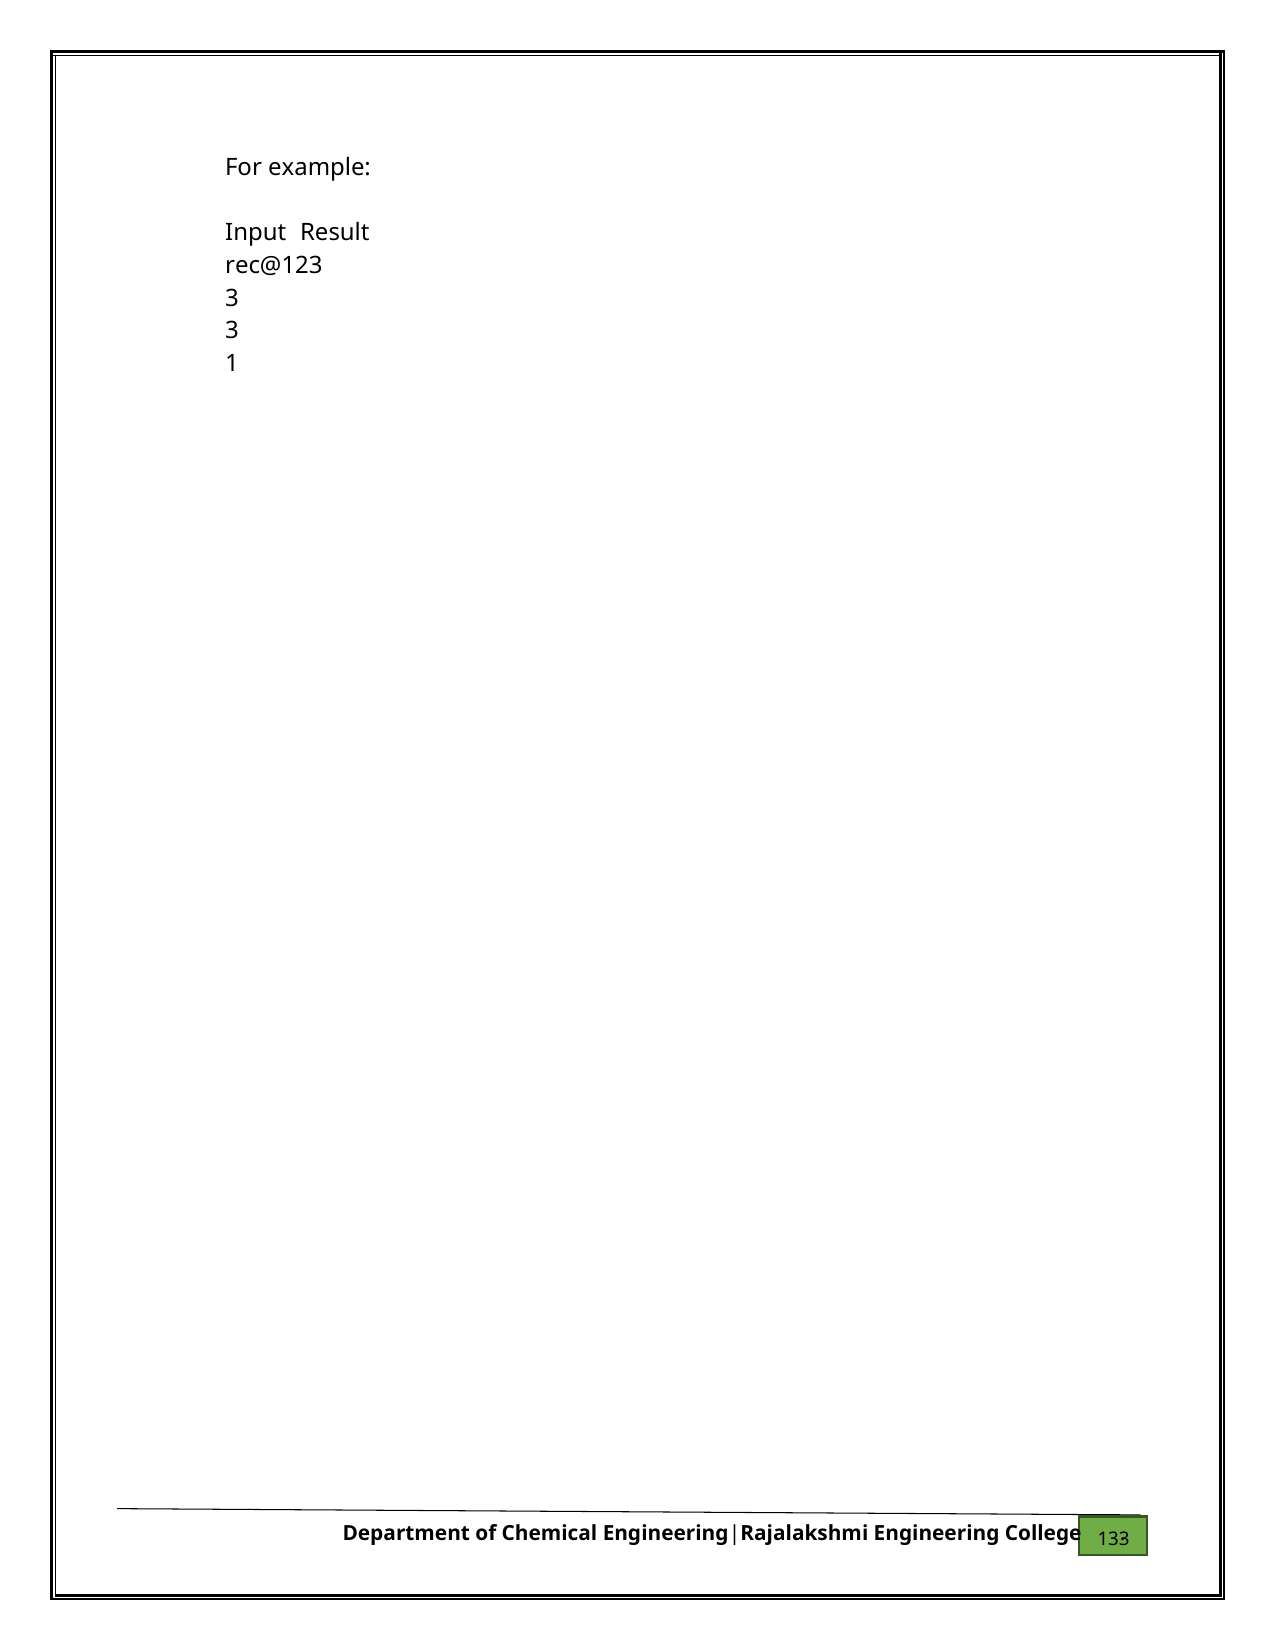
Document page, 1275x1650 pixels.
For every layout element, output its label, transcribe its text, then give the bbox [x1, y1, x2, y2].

text 3 [225, 313, 1125, 346]
text For example: [225, 150, 1125, 183]
text Input Result [225, 215, 1125, 248]
text 3 [225, 280, 1125, 313]
text 1 [225, 346, 1125, 378]
text rec@123 [225, 248, 1125, 280]
